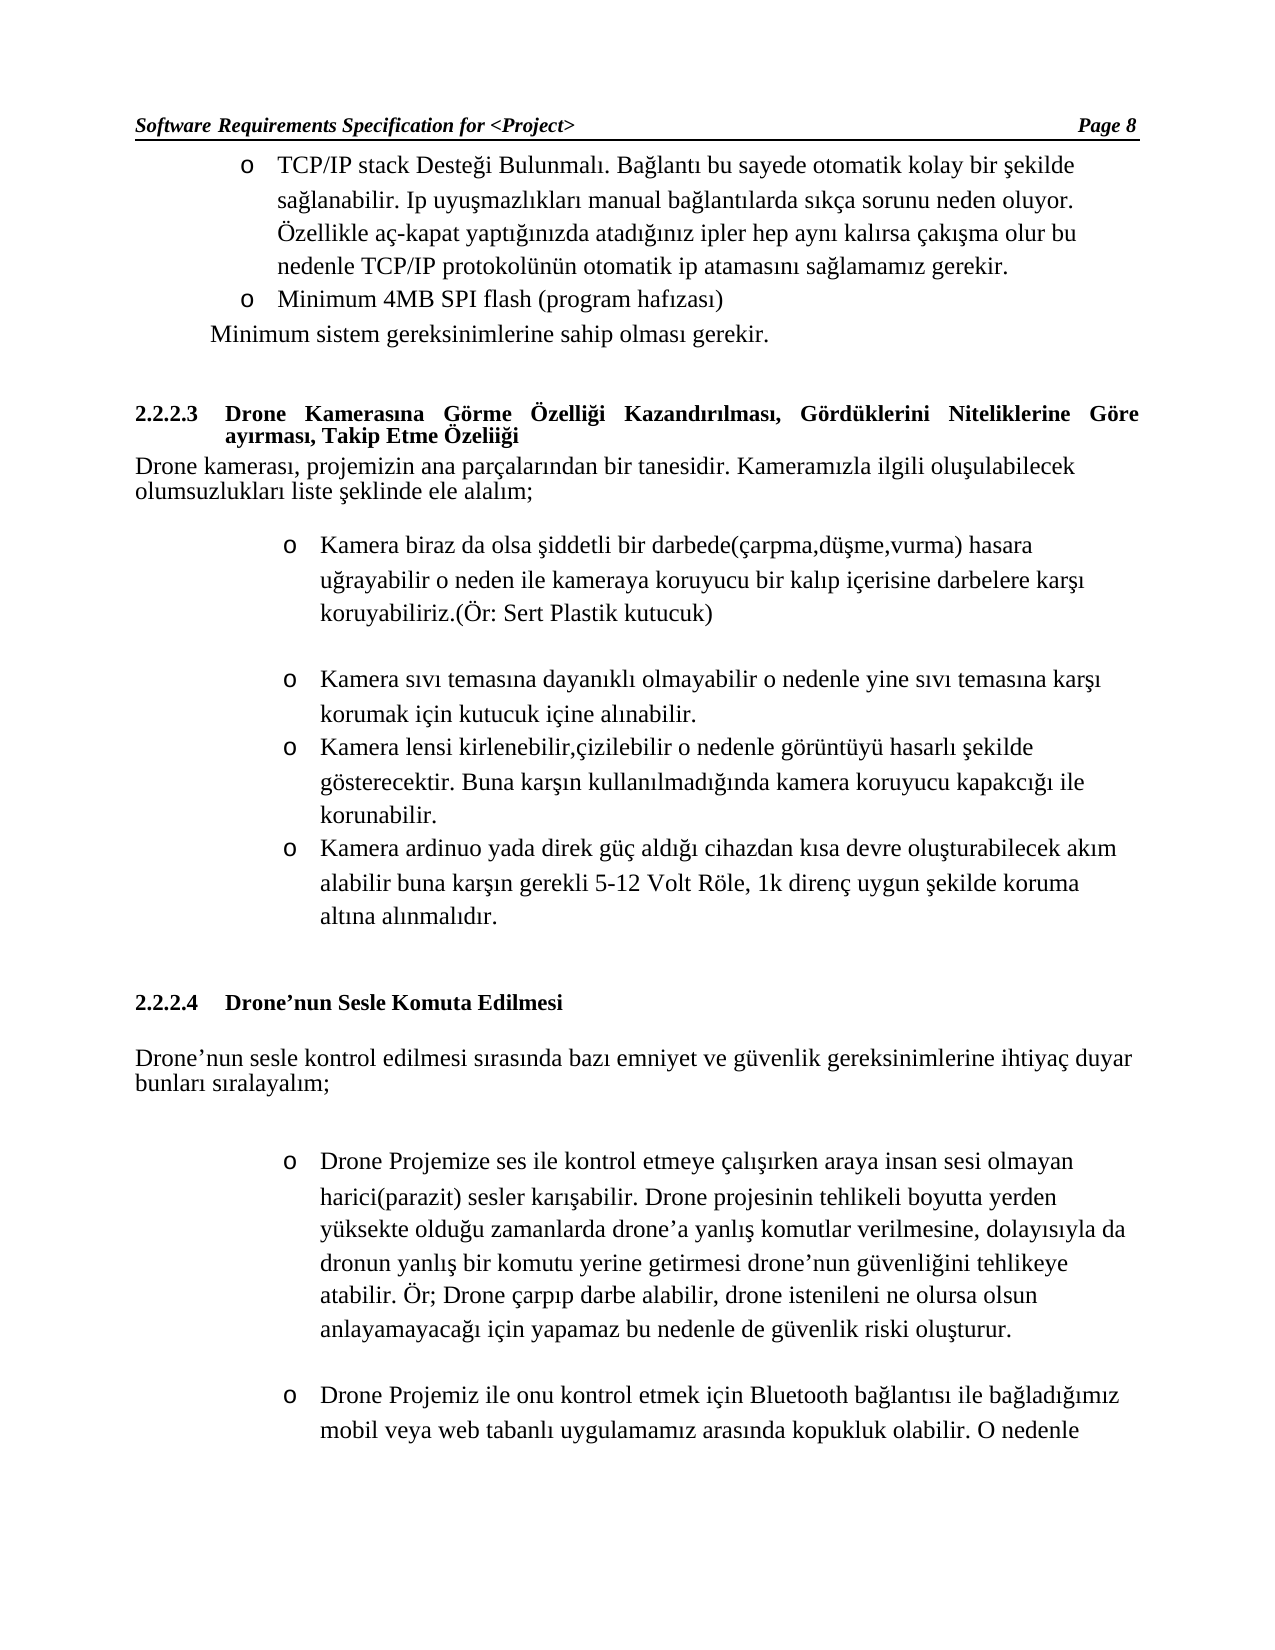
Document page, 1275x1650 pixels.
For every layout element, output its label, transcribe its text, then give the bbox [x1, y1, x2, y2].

subtitle Drone Kamerasına Görme Özelliği Kazandırılması, Gördüklerini Niteliklerine Göre ayırması, Takip Etme Özeliiği [135, 403, 1140, 448]
list Minimum 4MB SPI flash (program hafızası) [239, 284, 1140, 315]
list Kamera sıvı temasına dayanıklı olmayabilir o nedenle yine sıvı temasına karşı korumak için kutucuk içine alınabilir. [282, 664, 1140, 728]
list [282, 1380, 1140, 1443]
list Kamera ardinuo yada direk güç aldığı cihazdan kısa devre oluşturabilecek akım alabilir buna karşın gerekli 5-12 Volt Röle, 1k direnç uygun şekilde koruma altına alınmalıdır. [282, 833, 1140, 930]
text Drone kamerası, projemizin ana parçalarından bir tanesidir. Kameramızla ilgili oluşulabilecek olumsuzlukları liste şeklinde ele alalım; [135, 455, 1140, 505]
list Drone Projemize ses ile kontrol etmeye çalışırken araya insan sesi olmayan harici(parazit) sesler karışabilir. Drone projesinin tehlikeli boyutta yerden yüksekte olduğu zamanlarda drone’a yanlış komutlar verilmesine, dolayısıyla da dronun yanlış bir komutu yerine getirmesi drone’nun güvenliğini tehlikeye atabilir. Ör; Drone çarpıp darbe alabilir, drone istenileni ne olursa olsun anlayamayacağı için yapamaz bu nedenle de güvenlik riski oluşturur. [282, 1146, 1140, 1342]
list TCP/IP stack Desteği Bulunmalı. Bağlantı bu sayede otomatik kolay bir şekilde sağlanabilir. Ip uyuşmazlıkları manual bağlantılarda sıkça sorunu neden oluyor. Özellikle aç-kapat yaptığınızda atadığınız ipler hep aynı kalırsa çakışma olur bu nedenle TCP/IP protokolünün otomatik ip atamasını sağlamamız gerekir. [239, 150, 1140, 280]
text Drone’nun sesle kontrol edilmesi sırasında bazı emniyet ve güvenlik gereksinimlerine ihtiyaç duyar bunları sıralayalım; [135, 1046, 1140, 1096]
text Minimum sistem gereksinimlerine sahip olması gerekir. [135, 319, 1140, 348]
subtitle Drone’nun Sesle Komuta Edilmesi [135, 992, 1140, 1015]
list Kamera lensi kirlenebilir,çizilebilir o nedenle görüntüyü hasarlı şekilde gösterecektir. Buna karşın kullanılmadığında kamera koruyucu kapakcığı ile korunabilir. [282, 732, 1140, 829]
list Kamera biraz da olsa şiddetli bir darbede(çarpma,düşme,vurma) hasara uğrayabilir o neden ile kameraya koruyucu bir kalıp içerisine darbelere karşı koruyabiliriz.(Ör: Sert Plastik kutucuk) [282, 530, 1140, 627]
